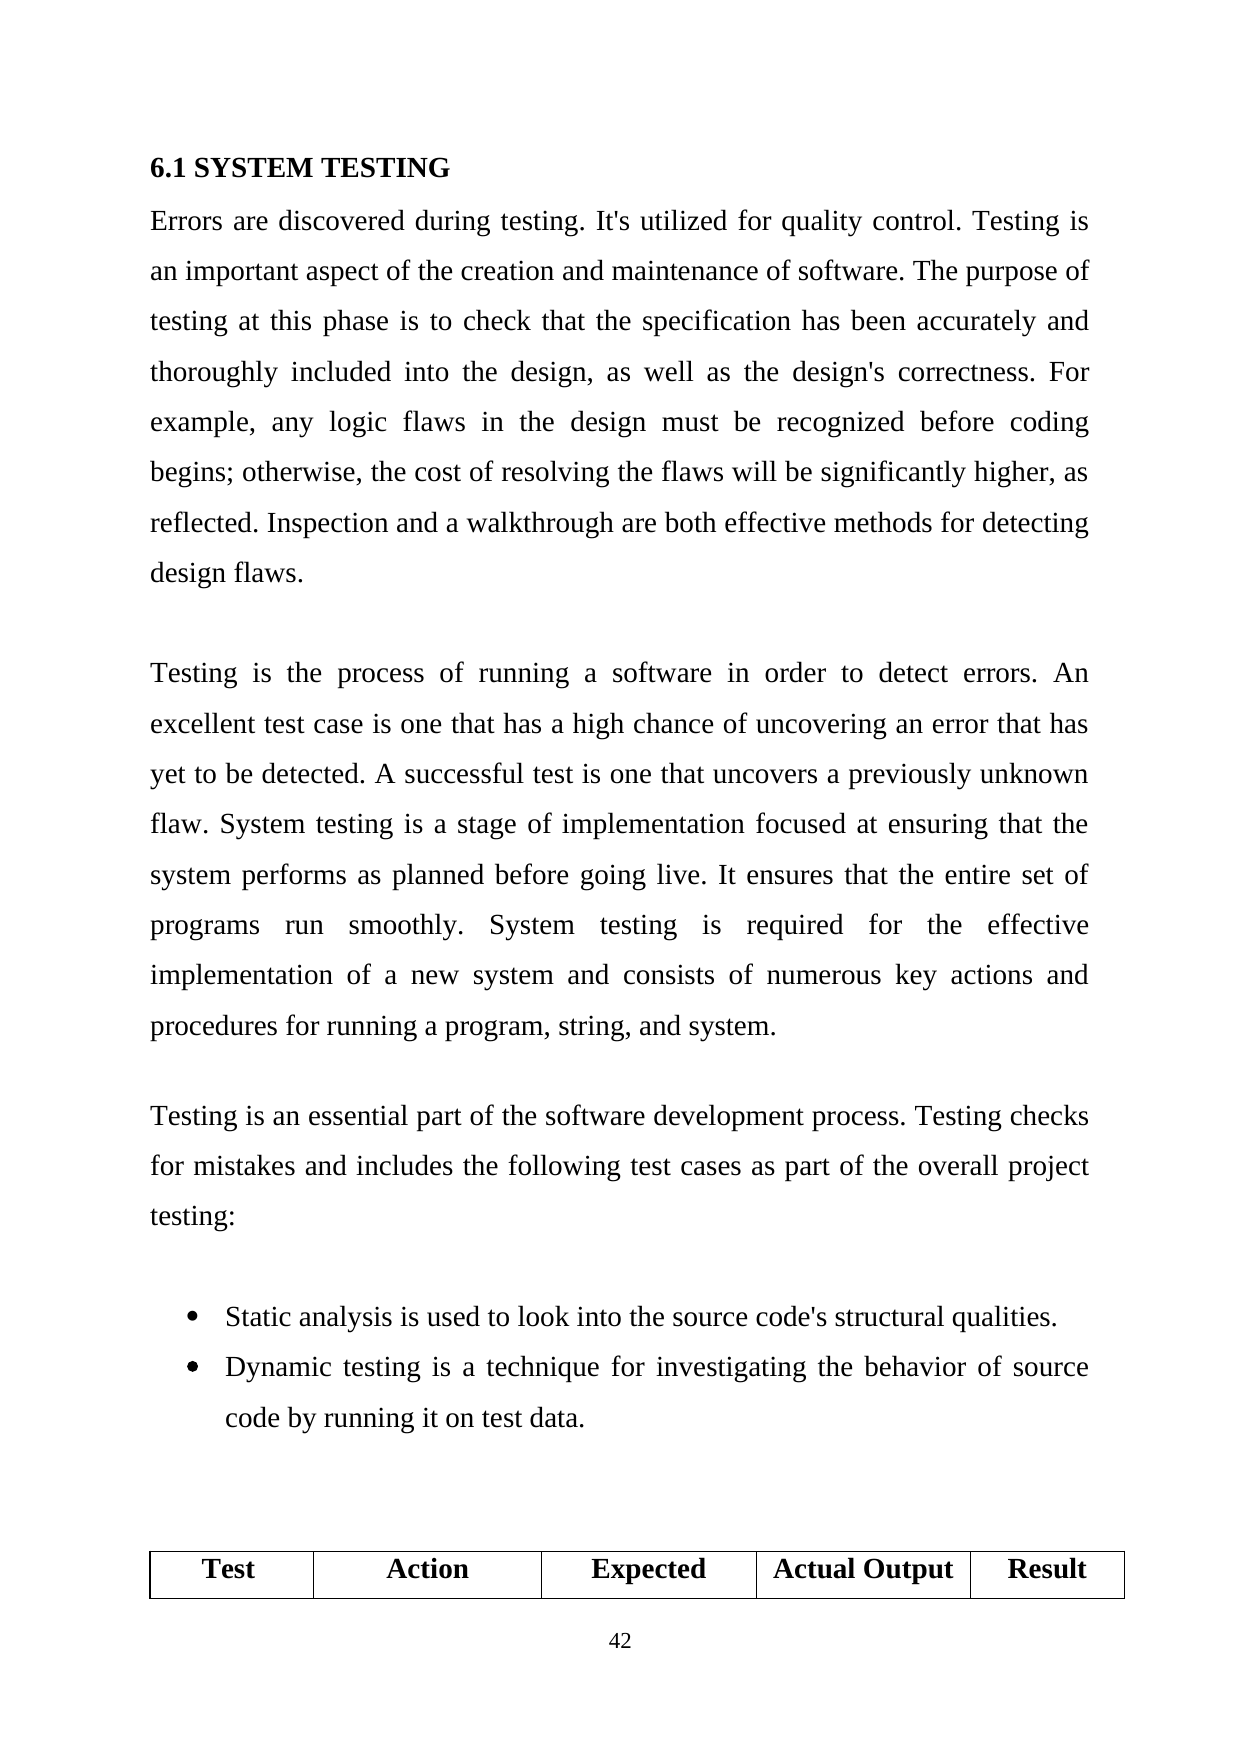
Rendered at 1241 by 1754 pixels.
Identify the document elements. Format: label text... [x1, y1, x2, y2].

table_header Action [314, 1552, 541, 1598]
text Errors are discovered during testing. It's utilized for quality control. Testing is an important aspect of the creation and maintenance of software. The purpose of testing at this phase is to check that the specification has been accurately and thoroughly included into the design, as well as the design's correctness. For example, any logic flaws in the design must be recognized before coding begins; otherwise, the cost of resolving the flaws will be significantly higher, as reflected. Inspection and a walkthrough are both effective methods for detecting design flaws. [150, 203, 1090, 588]
text 6.1 SYSTEM TESTING [150, 150, 1090, 183]
list Static analysis is used to look into the source code's structural qualities. [187, 1299, 1090, 1332]
list Dynamic testing is a technique for investigating the behavior of source code by running it on test data. [187, 1349, 1090, 1433]
table_header Test Case No. [151, 1552, 313, 1598]
text Testing is the process of running a software in order to detect errors. An excellent test case is one that has a high chance of uncovering an error that has yet to be detected. A successful test is one that uncovers a previously unknown flaw. System testing is a stage of implementation focused at ensuring that the system performs as planned before going live. It ensures that the entire set of programs run smoothly. System testing is required for the effective implementation of a new system and consists of numerous key actions and procedures for running a program, string, and system. [150, 656, 1090, 1041]
table_header Actual Output [757, 1552, 970, 1598]
table_header Result (Pass/Fail) [971, 1552, 1124, 1598]
text Testing is an essential part of the software development process. Testing checks for mistakes and includes the following test cases as part of the overall project testing: [150, 1098, 1090, 1232]
table_header Expected Output [542, 1552, 756, 1598]
